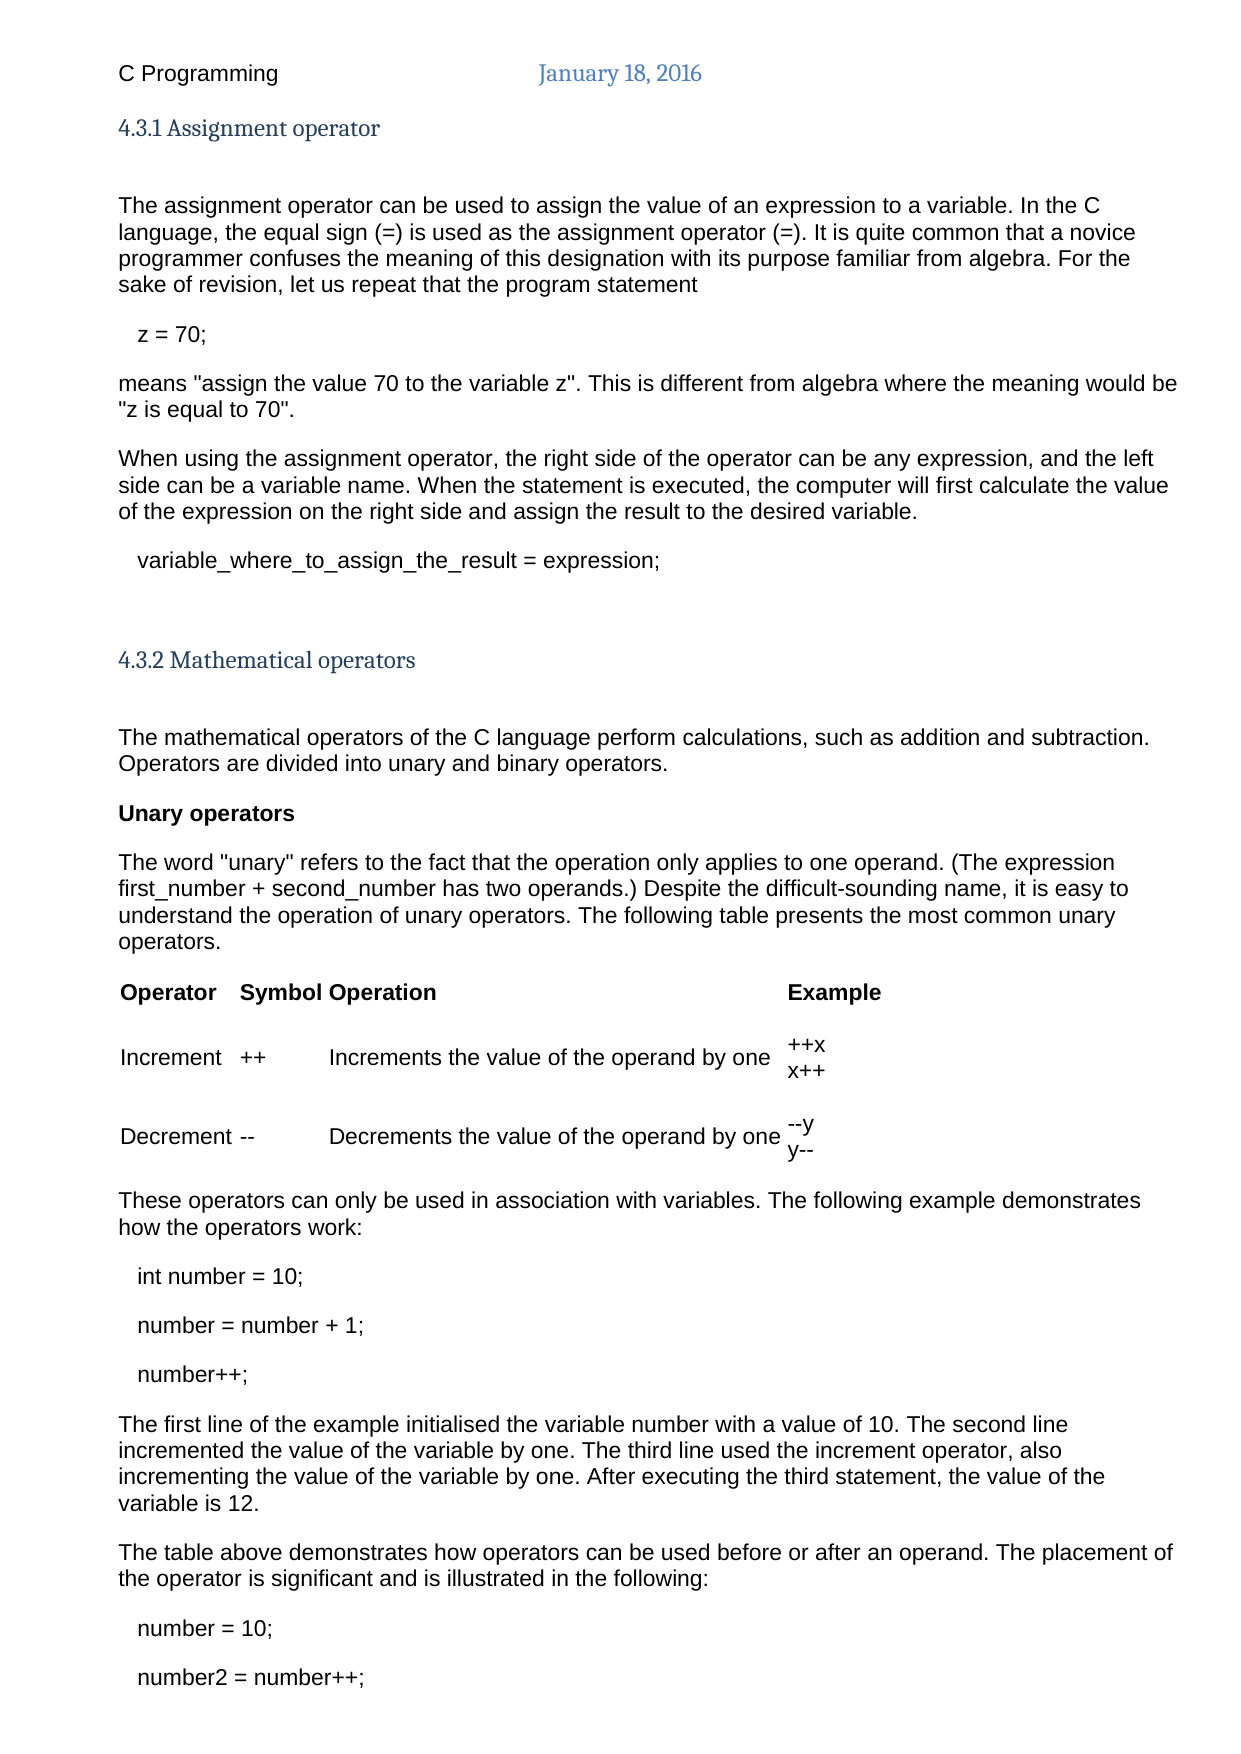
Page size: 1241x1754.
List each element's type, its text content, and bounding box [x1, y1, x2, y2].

table_cell ++x x++ [786, 1030, 888, 1108]
subtitle 4.3.2 Mathematical operators [118, 646, 1181, 675]
table_cell --y y-- [786, 1108, 888, 1187]
table_cell ++ [238, 1030, 327, 1108]
text These operators can only be used in association with variables. The following example demonstrates how the operators work: [118, 1187, 1181, 1240]
text number++; [118, 1361, 1181, 1388]
table_header Operator [118, 977, 238, 1029]
text number = 10; [118, 1614, 1181, 1641]
table_cell Decrement [118, 1108, 238, 1187]
table_header Operation [327, 977, 786, 1029]
text The word "unary" refers to the fact that the operation only applies to one operand. (The expression first_number + second_number has two operands.) Despite the difficult-sounding name, it is easy to understand the operation of unary operators. The following table presents the most common unary operators. [118, 849, 1181, 954]
text number2 = number++; [118, 1664, 1181, 1690]
text The mathematical operators of the C language perform calculations, such as addition and subtraction. Operators are divided into unary and binary operators. [118, 724, 1181, 777]
text The assignment operator can be used to assign the value of an expression to a variable. In the C language, the equal sign (=) is used as the assignment operator (=). It is quite common that a novice programmer confuses the meaning of this designation with its purpose familiar from algebra. For the sake of revision, let us repeat that the program statement [118, 192, 1181, 298]
table_header Symbol [238, 977, 327, 1029]
text The table above demonstrates how operators can be used before or after an operand. The placement of the operator is significant and is illustrated in the following: [118, 1539, 1181, 1592]
table_header Example [786, 977, 888, 1029]
text Unary operators [118, 799, 1181, 826]
text The first line of the example initialised the variable number with a value of 10. The second line incremented the value of the variable by one. The third line used the increment operator, also incrementing the value of the variable by one. After executing the third statement, the value of the variable is 12. [118, 1411, 1181, 1516]
table_cell Decrements the value of the operand by one [327, 1108, 786, 1187]
text int number = 10; [118, 1263, 1181, 1289]
table_cell Increment [118, 1030, 238, 1108]
text variable_where_to_assign_the_result = expression; [118, 547, 1181, 574]
text z = 70; [118, 321, 1181, 347]
table_cell Increments the value of the operand by one [327, 1030, 786, 1108]
text When using the assignment operator, the right side of the operator can be any expression, and the left side can be a variable name. When the statement is executed, the computer will first calculate the value of the expression on the right side and assign the result to the desired variable. [118, 445, 1181, 524]
text means "assign the value 70 to the variable z". This is different from algebra where the meaning would be "z is equal to 70". [118, 370, 1181, 422]
table_cell -- [238, 1108, 327, 1187]
text number = number + 1; [118, 1312, 1181, 1338]
subtitle 4.3.1 Assignment operator [118, 114, 1181, 143]
